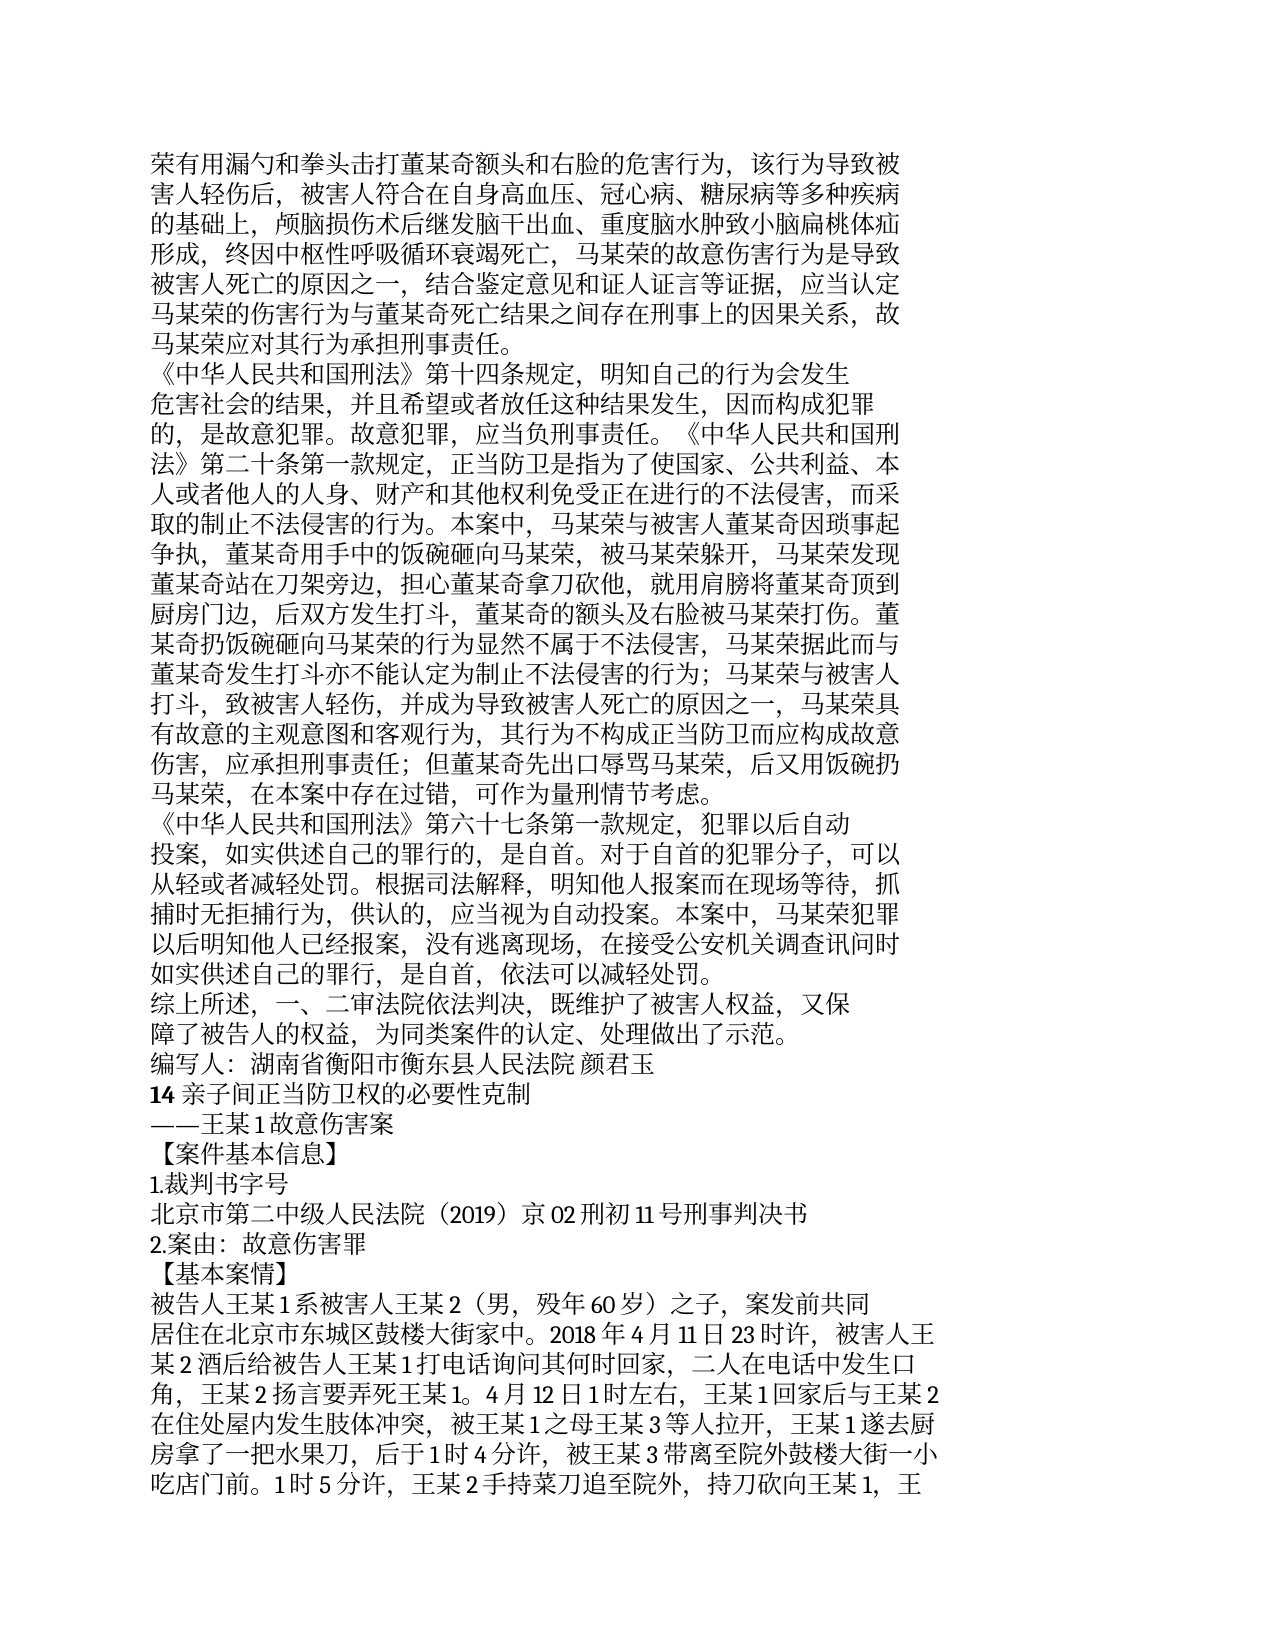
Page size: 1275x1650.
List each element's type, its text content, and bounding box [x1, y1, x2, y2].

text 北京市第二中级人民法院（2019）京02刑初11号刑事判决书 [150, 1200, 1125, 1230]
text 害人轻伤后，被害人符合在自身高血压、冠心病、糖尿病等多种疾病 [150, 180, 1125, 210]
text 有故意的主观意图和客观行为，其行为不构成正当防卫而应构成故意 [150, 720, 1125, 750]
text 如实供述自己的罪行，是自首，依法可以减轻处罚。 [150, 960, 1125, 990]
text 《中华人民共和国刑法》第十四条规定，明知自己的行为会发生 [150, 360, 1125, 390]
text 马某荣的伤害行为与董某奇死亡结果之间存在刑事上的因果关系，故 [150, 300, 1125, 330]
text ——王某1故意伤害案 [150, 1110, 1125, 1140]
text 角，王某2扬言要弄死王某1。4月12日1时左右，王某1回家后与王某2 [150, 1380, 1125, 1410]
text 在住处屋内发生肢体冲突，被王某1之母王某3等人拉开，王某1遂去厨 [150, 1410, 1125, 1440]
text 2.案由：故意伤害罪 [150, 1230, 1125, 1260]
text 居住在北京市东城区鼓楼大街家中。2018年4月11日23时许，被害人王 [150, 1320, 1125, 1350]
text 投案，如实供述自己的罪行的，是自首。对于自首的犯罪分子，可以 [150, 840, 1125, 870]
text 吃店门前。1时5分许，王某2手持菜刀追至院外，持刀砍向王某1，王 [150, 1470, 1125, 1500]
text 董某奇站在刀架旁边，担心董某奇拿刀砍他，就用肩膀将董某奇顶到 [150, 570, 1125, 600]
text 厨房门边，后双方发生打斗，董某奇的额头及右脸被马某荣打伤。董 [150, 600, 1125, 630]
text 编写人：湖南省衡阳市衡东县人民法院 颜君玉 [150, 1050, 1125, 1080]
text 某奇扔饭碗砸向马某荣的行为显然不属于不法侵害，马某荣据此而与 [150, 630, 1125, 660]
text 房拿了一把水果刀，后于1时4分许，被王某3带离至院外鼓楼大街一小 [150, 1440, 1125, 1470]
text 董某奇发生打斗亦不能认定为制止不法侵害的行为；马某荣与被害人 [150, 660, 1125, 690]
text 1.裁判书字号 [150, 1170, 1125, 1200]
text 打斗，致被害人轻伤，并成为导致被害人死亡的原因之一，马某荣具 [150, 690, 1125, 720]
text 的，是故意犯罪。故意犯罪，应当负刑事责任。《中华人民共和国刑 [150, 420, 1125, 450]
text 从轻或者减轻处罚。根据司法解释，明知他人报案而在现场等待，抓 [150, 870, 1125, 900]
text 争执，董某奇用手中的饭碗砸向马某荣，被马某荣躲开，马某荣发现 [150, 540, 1125, 570]
text 被害人死亡的原因之一，结合鉴定意见和证人证言等证据，应当认定 [150, 270, 1125, 300]
text 《中华人民共和国刑法》第六十七条第一款规定，犯罪以后自动 [150, 810, 1125, 840]
text 障了被告人的权益，为同类案件的认定、处理做出了示范。 [150, 1020, 1125, 1050]
text 综上所述，一、二审法院依法判决，既维护了被害人权益，又保 [150, 990, 1125, 1020]
text 人或者他人的人身、财产和其他权利免受正在进行的不法侵害，而采 [150, 480, 1125, 510]
text 14 亲子间正当防卫权的必要性克制 [150, 1080, 1125, 1110]
text 取的制止不法侵害的行为。本案中，马某荣与被害人董某奇因琐事起 [150, 510, 1125, 540]
text 的基础上，颅脑损伤术后继发脑干出血、重度脑水肿致小脑扁桃体疝 [150, 210, 1125, 240]
text 捕时无拒捕行为，供认的，应当视为自动投案。本案中，马某荣犯罪 [150, 900, 1125, 930]
text 以后明知他人已经报案，没有逃离现场，在接受公安机关调查讯问时 [150, 930, 1125, 960]
text 荣有用漏勺和拳头击打董某奇额头和右脸的危害行为，该行为导致被 [150, 150, 1125, 180]
text 【案件基本信息】 [150, 1140, 1125, 1170]
text 某2酒后给被告人王某1打电话询问其何时回家，二人在电话中发生口 [150, 1350, 1125, 1380]
text 被告人王某1系被害人王某2（男，殁年60岁）之子，案发前共同 [150, 1290, 1125, 1320]
text 【基本案情】 [150, 1260, 1125, 1290]
text 马某荣，在本案中存在过错，可作为量刑情节考虑。 [150, 780, 1125, 810]
text 法》第二十条第一款规定，正当防卫是指为了使国家、公共利益、本 [150, 450, 1125, 480]
text 危害社会的结果，并且希望或者放任这种结果发生，因而构成犯罪 [150, 390, 1125, 420]
text 伤害，应承担刑事责任；但董某奇先出口辱骂马某荣，后又用饭碗扔 [150, 750, 1125, 780]
text 马某荣应对其行为承担刑事责任。 [150, 330, 1125, 360]
text 形成，终因中枢性呼吸循环衰竭死亡，马某荣的故意伤害行为是导致 [150, 240, 1125, 270]
